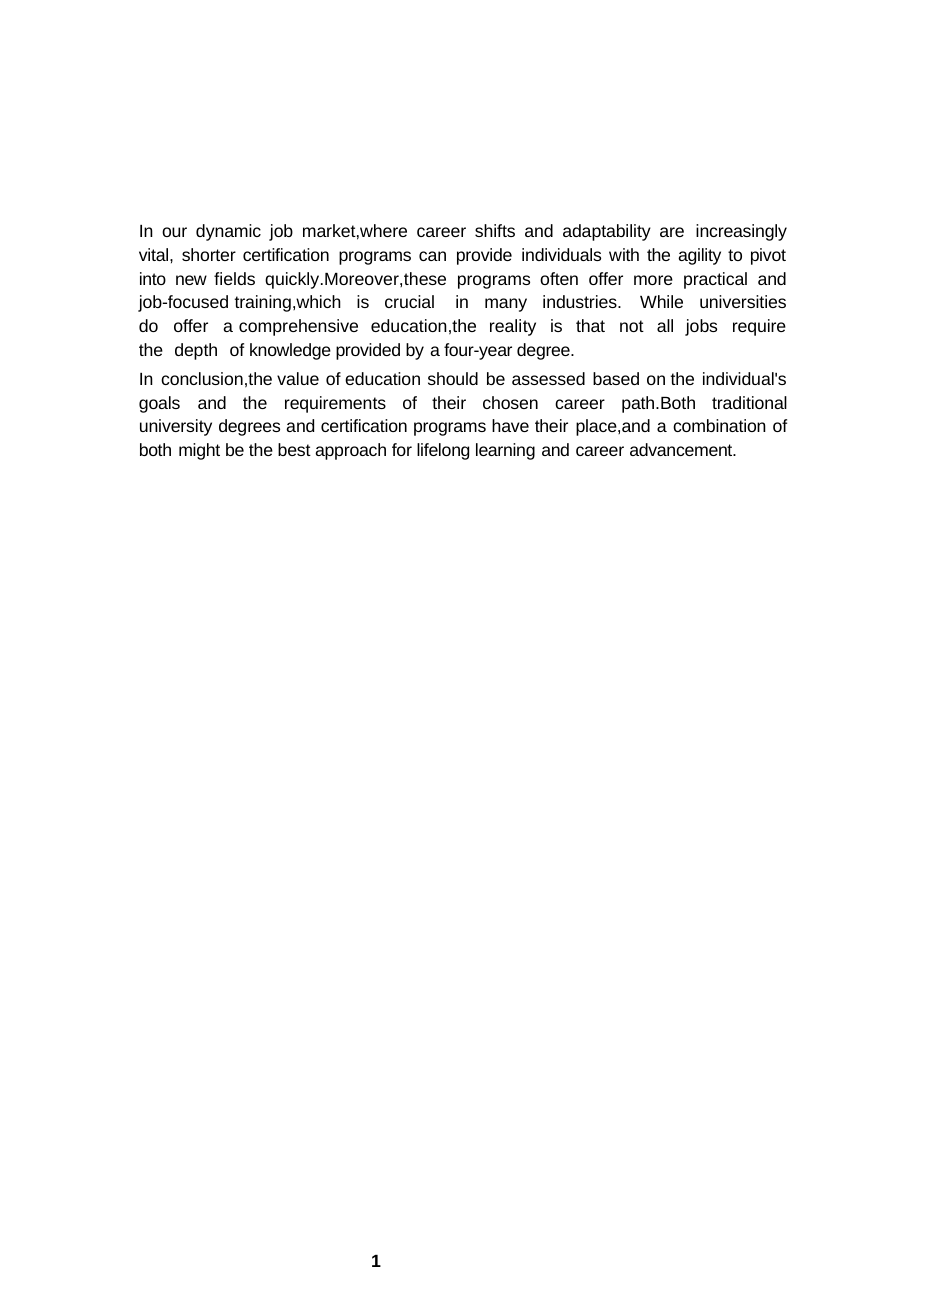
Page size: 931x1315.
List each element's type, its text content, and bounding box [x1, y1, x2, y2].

text In our dynamic job market,where career shifts and adaptability are increasingly vital, shorter certification programs can provide individuals with the agility to pivot into new fields quickly.Moreover,these programs often offer more practical and job-focused training,which is crucial in many industries. While universities do offer a comprehensive education,the reality is that not all jobs require the depth of knowledge provided by a four-year degree. [138, 221, 787, 360]
text 1 [371, 1250, 791, 1274]
text In conclusion,the value of education should be assessed based on the individual's goals and the requirements of their chosen career path.Both traditional university degrees and certification programs have their place,and a combination of both might be the best approach for lifelong learning and career advancement. [138, 369, 788, 460]
